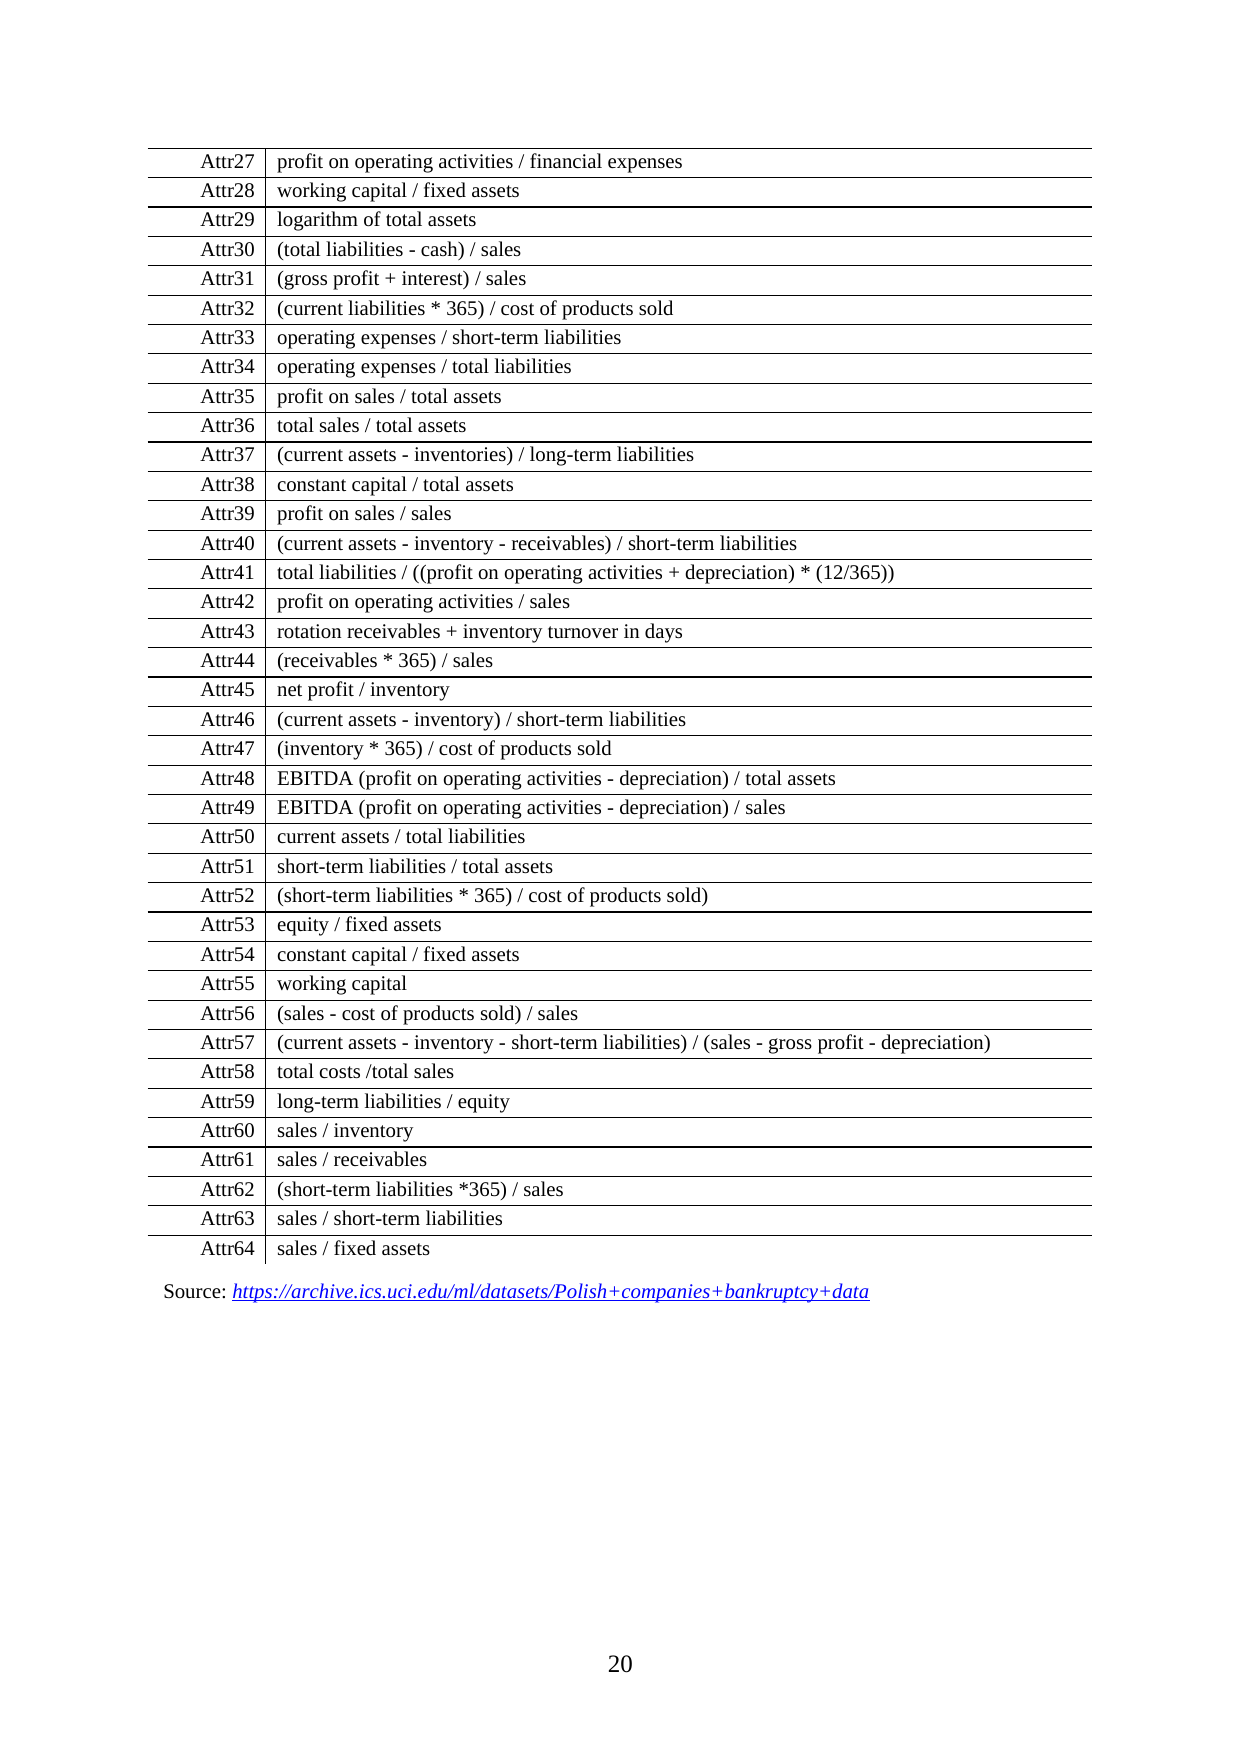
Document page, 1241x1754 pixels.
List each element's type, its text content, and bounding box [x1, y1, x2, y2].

table_cell operating expenses / total liabilities [266, 354, 1092, 383]
table_cell Attr41 [148, 560, 265, 588]
table_cell Attr57 [148, 1030, 265, 1058]
table_cell sales / receivables [266, 1148, 1092, 1176]
table_cell Attr38 [148, 472, 265, 500]
table_cell profit on sales / total assets [266, 384, 1092, 412]
table_cell Attr50 [148, 824, 265, 853]
table_cell (inventory * 365) / cost of products sold [266, 736, 1092, 764]
table_cell Attr51 [148, 854, 265, 882]
table_cell Attr37 [148, 443, 265, 471]
table_cell (current assets - inventories) / long-term liabilities [266, 443, 1092, 471]
table_cell Attr34 [148, 354, 265, 383]
table_cell EBITDA (profit on operating activities - depreciation) / total assets [266, 766, 1092, 794]
table_cell equity / fixed assets [266, 913, 1092, 941]
table_cell Attr52 [148, 883, 265, 911]
table_cell (current liabilities * 365) / cost of products sold [266, 296, 1092, 324]
table_cell sales / short-term liabilities [266, 1206, 1092, 1234]
table_cell logarithm of total assets [266, 208, 1092, 236]
table_cell working capital [266, 971, 1092, 999]
table_cell Attr31 [148, 266, 265, 294]
table_cell Attr29 [148, 208, 265, 236]
table_cell (current assets - inventory - short-term liabilities) / (sales - gross profit - depreciation) [266, 1030, 1092, 1058]
table_cell total costs /total sales [266, 1059, 1092, 1088]
table_cell Attr30 [148, 237, 265, 265]
table_cell Attr28 [148, 178, 265, 206]
table_cell EBITDA (profit on operating activities - depreciation) / sales [266, 795, 1092, 823]
table_cell total liabilities / ((profit on operating activities + depreciation) * (12/365)) [266, 560, 1092, 588]
table_cell Attr64 [148, 1236, 265, 1264]
table_cell (current assets - inventory) / short-term liabilities [266, 707, 1092, 735]
table_cell Attr36 [148, 413, 265, 441]
table_cell (total liabilities - cash) / sales [266, 237, 1092, 265]
table_cell Attr54 [148, 942, 265, 970]
table_cell profit on sales / sales [266, 501, 1092, 529]
table_cell current assets / total liabilities [266, 824, 1092, 853]
table_cell Attr59 [148, 1089, 265, 1117]
table_cell total sales / total assets [266, 413, 1092, 441]
table_cell rotation receivables + inventory turnover in days [266, 619, 1092, 647]
table_cell profit on operating activities / financial expenses [266, 149, 1092, 177]
table_cell Attr48 [148, 766, 265, 794]
table_cell Attr53 [148, 913, 265, 941]
table_cell sales / fixed assets [266, 1236, 1092, 1264]
table_cell Attr58 [148, 1059, 265, 1088]
table_cell working capital / fixed assets [266, 178, 1092, 206]
table_cell Attr45 [148, 678, 265, 706]
table_cell Attr39 [148, 501, 265, 529]
table_cell Attr32 [148, 296, 265, 324]
table_cell Attr47 [148, 736, 265, 764]
table_cell net profit / inventory [266, 678, 1092, 706]
table_cell profit on operating activities / sales [266, 589, 1092, 618]
table_cell constant capital / fixed assets [266, 942, 1092, 970]
table_cell long-term liabilities / equity [266, 1089, 1092, 1117]
table_cell constant capital / total assets [266, 472, 1092, 500]
table_cell Attr35 [148, 384, 265, 412]
table_cell (short-term liabilities * 365) / cost of products sold) [266, 883, 1092, 911]
table_cell Attr49 [148, 795, 265, 823]
table_cell (short-term liabilities *365) / sales [266, 1177, 1092, 1205]
table_cell operating expenses / short-term liabilities [266, 325, 1092, 353]
table_cell (sales - cost of products sold) / sales [266, 1001, 1092, 1029]
table_cell Attr46 [148, 707, 265, 735]
table_cell Attr40 [148, 531, 265, 559]
table_cell Attr33 [148, 325, 265, 353]
table_cell Attr43 [148, 619, 265, 647]
table_cell Attr55 [148, 971, 265, 999]
table_cell Attr27 [148, 149, 265, 177]
table_cell Attr60 [148, 1118, 265, 1146]
table_cell (gross profit + interest) / sales [266, 266, 1092, 294]
table_cell Attr61 [148, 1148, 265, 1176]
table_cell Attr63 [148, 1206, 265, 1234]
table_cell short-term liabilities / total assets [266, 854, 1092, 882]
table_cell (current assets - inventory - receivables) / short-term liabilities [266, 531, 1092, 559]
table_cell Attr44 [148, 648, 265, 676]
table_cell Attr56 [148, 1001, 265, 1029]
table_cell Attr62 [148, 1177, 265, 1205]
table_cell Attr42 [148, 589, 265, 618]
table_cell sales / inventory [266, 1118, 1092, 1146]
table_cell (receivables * 365) / sales [266, 648, 1092, 676]
